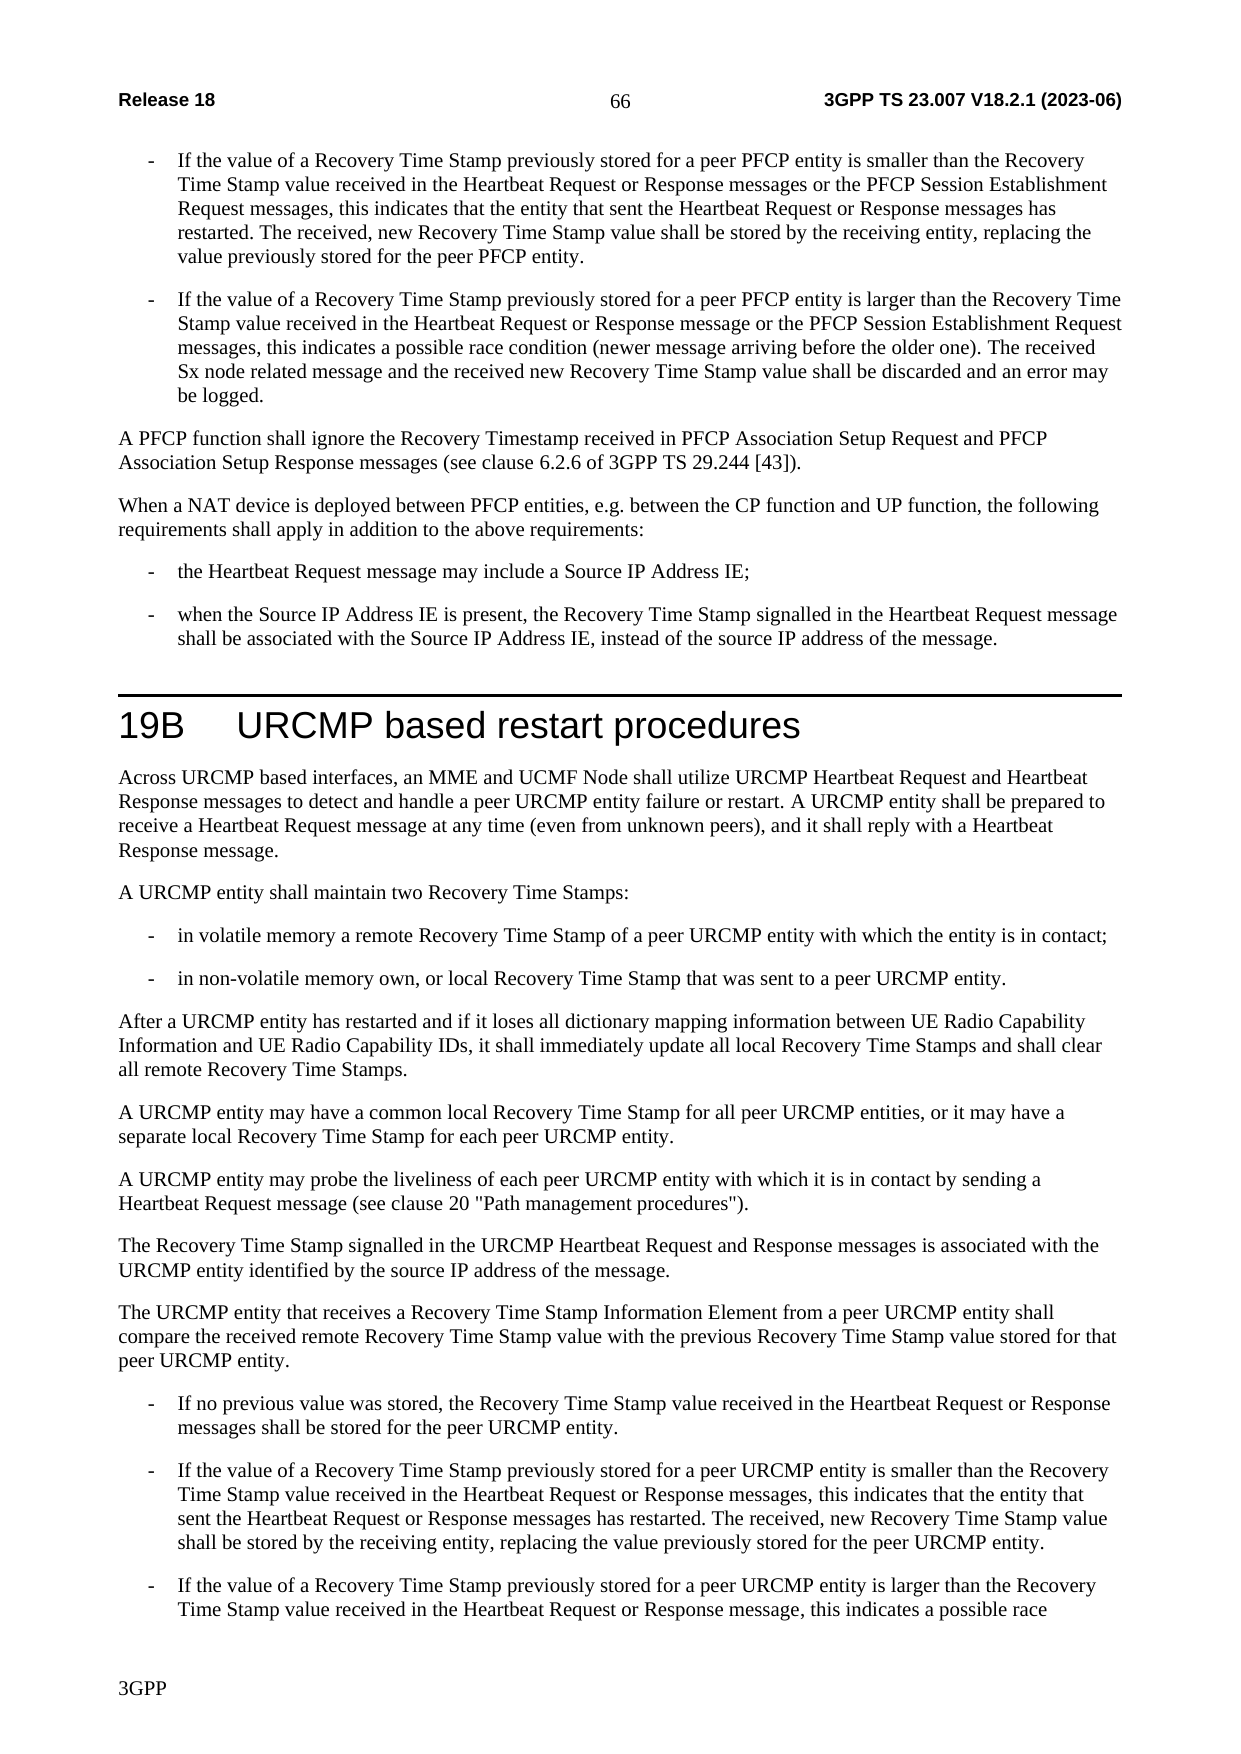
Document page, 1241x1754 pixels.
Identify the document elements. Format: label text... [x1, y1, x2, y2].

text - when the Source IP Address IE is present, the Recovery Time Stamp signalled in the Heartbeat Request message shall be associated with the Source IP Address IE, instead of the source IP address of the message. [148, 602, 1122, 650]
text - the Heartbeat Request message may include a Source IP Address IE; [148, 559, 1122, 583]
subtitle 19B URCMP based restart procedures [118, 697, 1122, 747]
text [148, 1573, 1122, 1621]
text - If the value of a Recovery Time Stamp previously stored for a peer URCMP entity is smaller than the Recovery Time Stamp value received in the Heartbeat Request or Response messages, this indicates that the entity that sent the Heartbeat Request or Response messages has restarted. The received, new Recovery Time Stamp value shall be stored by the receiving entity, replacing the value previously stored for the peer URCMP entity. [148, 1458, 1122, 1554]
text - in non-volatile memory own, or local Recovery Time Stamp that was sent to a peer URCMP entity. [148, 966, 1122, 990]
text A URCMP entity may probe the liveliness of each peer URCMP entity with which it is in contact by sending a Heartbeat Request message (see clause 20 "Path management procedures"). [118, 1167, 1122, 1215]
text When a NAT device is deployed between PFCP entities, e.g. between the CP function and UP function, the following requirements shall apply in addition to the above requirements: [118, 492, 1122, 541]
text After a URCMP entity has restarted and if it loses all dictionary mapping information between UE Radio Capability Information and UE Radio Capability IDs, it shall immediately update all local Recovery Time Stamps and shall clear all remote Recovery Time Stamps. [118, 1009, 1122, 1081]
text - If the value of a Recovery Time Stamp previously stored for a peer PFCP entity is smaller than the Recovery Time Stamp value received in the Heartbeat Request or Response messages or the PFCP Session Establishment Request messages, this indicates that the entity that sent the Heartbeat Request or Response messages has restarted. The received, new Recovery Time Stamp value shall be stored by the receiving entity, replacing the value previously stored for the peer PFCP entity. [148, 147, 1122, 268]
text - If the value of a Recovery Time Stamp previously stored for a peer PFCP entity is larger than the Recovery Time Stamp value received in the Heartbeat Request or Response message or the PFCP Session Establishment Request messages, this indicates a possible race condition (newer message arriving before the older one). The received Sx node related message and the received new Recovery Time Stamp value shall be discarded and an error may be logged. [148, 287, 1122, 407]
text The URCMP entity that receives a Recovery Time Stamp Information Element from a peer URCMP entity shall compare the received remote Recovery Time Stamp value with the previous Recovery Time Stamp value stored for that peer URCMP entity. [118, 1300, 1122, 1372]
text Across URCMP based interfaces, an MME and UCMF Node shall utilize URCMP Heartbeat Request and Heartbeat Response messages to detect and handle a peer URCMP entity failure or restart. A URCMP entity shall be prepared to receive a Heartbeat Request message at any time (even from unknown peers), and it shall reply with a Heartbeat Response message. [118, 765, 1122, 862]
text - in volatile memory a remote Recovery Time Stamp of a peer URCMP entity with which the entity is in contact; [148, 923, 1122, 947]
text A URCMP entity shall maintain two Recovery Time Stamps: [118, 880, 1122, 904]
text A PFCP function shall ignore the Recovery Timestamp received in PFCP Association Setup Request and PFCP Association Setup Response messages (see clause 6.2.6 of 3GPP TS 29.244 [43]). [118, 426, 1122, 474]
text The Recovery Time Stamp signalled in the URCMP Heartbeat Request and Response messages is associated with the URCMP entity identified by the source IP address of the message. [118, 1233, 1122, 1282]
text A URCMP entity may have a common local Recovery Time Stamp for all peer URCMP entities, or it may have a separate local Recovery Time Stamp for each peer URCMP entity. [118, 1100, 1122, 1148]
text - If no previous value was stored, the Recovery Time Stamp value received in the Heartbeat Request or Response messages shall be stored for the peer URCMP entity. [148, 1391, 1122, 1439]
